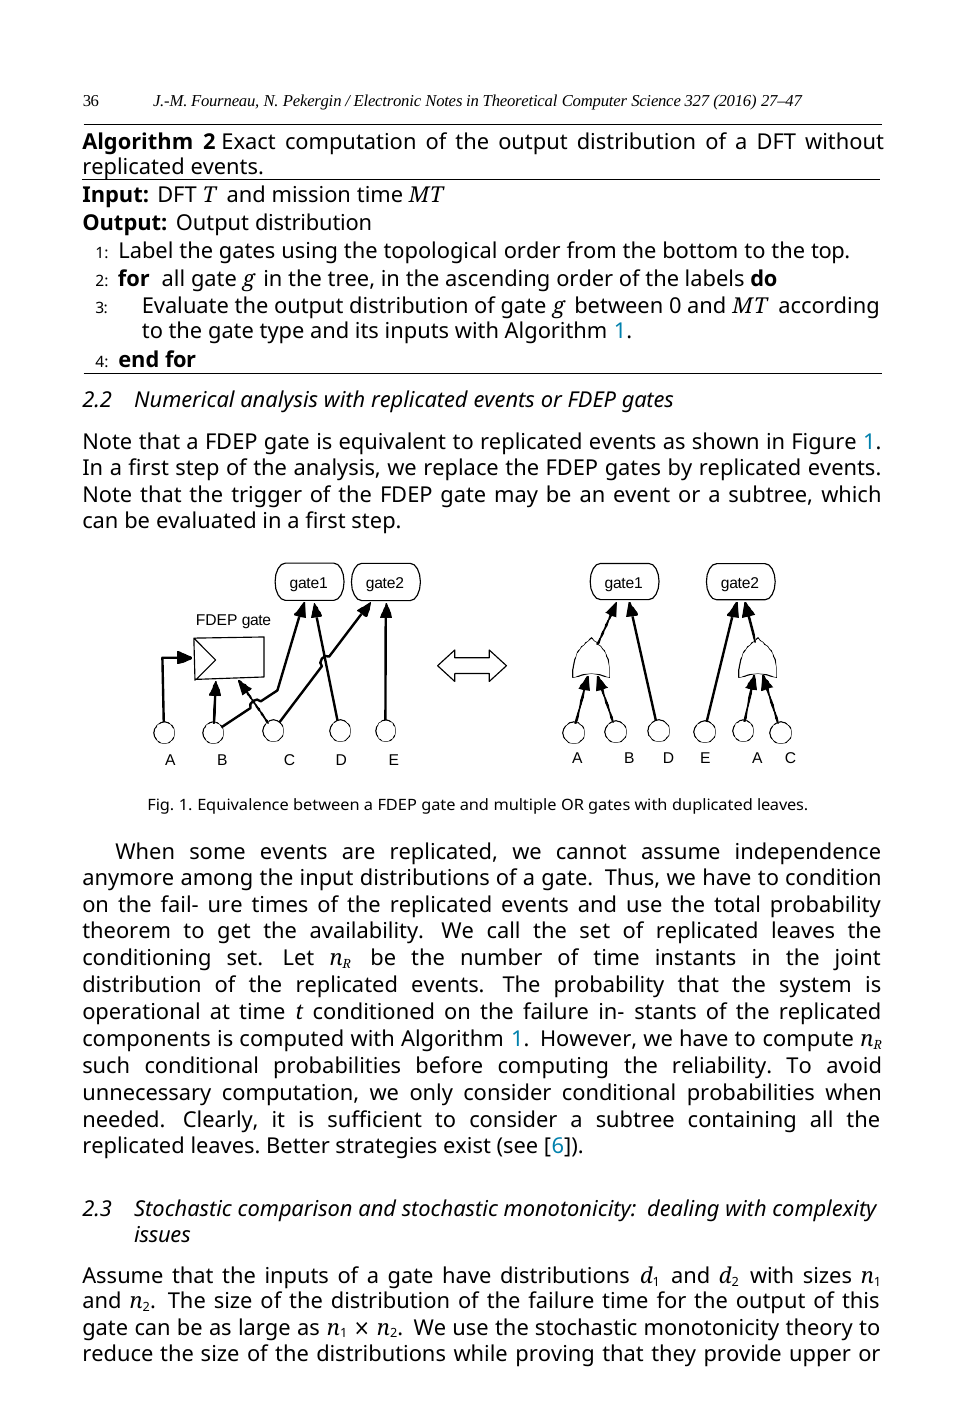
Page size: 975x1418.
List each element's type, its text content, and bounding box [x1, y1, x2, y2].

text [82, 1263, 881, 1368]
text 1: Label the gates using the topological order from the bottom to the top. [95, 236, 904, 264]
text Note that a FDEP gate is equivalent to replicated events as shown in Figure 1. In a first step of the analysis, we replace the FDEP gates by replicated events. Note that the trigger of the FDEP gate may be an event or a subtree, which can be evaluated in a first step. [82, 428, 881, 535]
text A B C D E A B D E A C [165, 564, 904, 768]
list Numerical analysis with replicated events or FDEP gates [82, 384, 904, 414]
text 2: for all gate g in the tree, in the ascending order of the labels do [95, 264, 904, 292]
text Input: DFT T and mission time MT [82, 181, 904, 208]
text When some events are replicated, we cannot assume independence anymore among the input distributions of a gate. Thus, we have to condition on the fail- ure times of the replicated events and use the total probability theorem to get the availability. We call the set of replicated leaves the conditioning set. Let nR be the number of time instants in the joint distribution of the replicated events. The probability that the system is operational at time t conditioned on the failure in- stants of the replicated components is computed with Algorithm 1. However, we have to compute nR such conditional probabilities before computing the reliability. To avoid unnecessary computation, we only consider conditional probabilities when needed. Clearly, it is sufficient to consider a subtree containing all the replicated leaves. Better strategies exist (see [6]). [82, 838, 882, 1160]
text Fig. 1. Equivalence between a FDEP gate and multiple OR gates with duplicated leaves. [147, 793, 904, 815]
picture [153, 721, 165, 744]
text Output: Output distribution [82, 208, 904, 236]
list Stochastic comparison and stochastic monotonicity: dealing with complexity issues [82, 1195, 881, 1248]
text 3: Evaluate the output distribution of gate g between 0 and MT according to the gate type and its inputs with Algorithm 1. [95, 292, 881, 345]
text Algorithm 2 Exact computation of the output distribution of a DFT without replicated events. [82, 128, 904, 181]
text 4: end for [95, 345, 904, 374]
